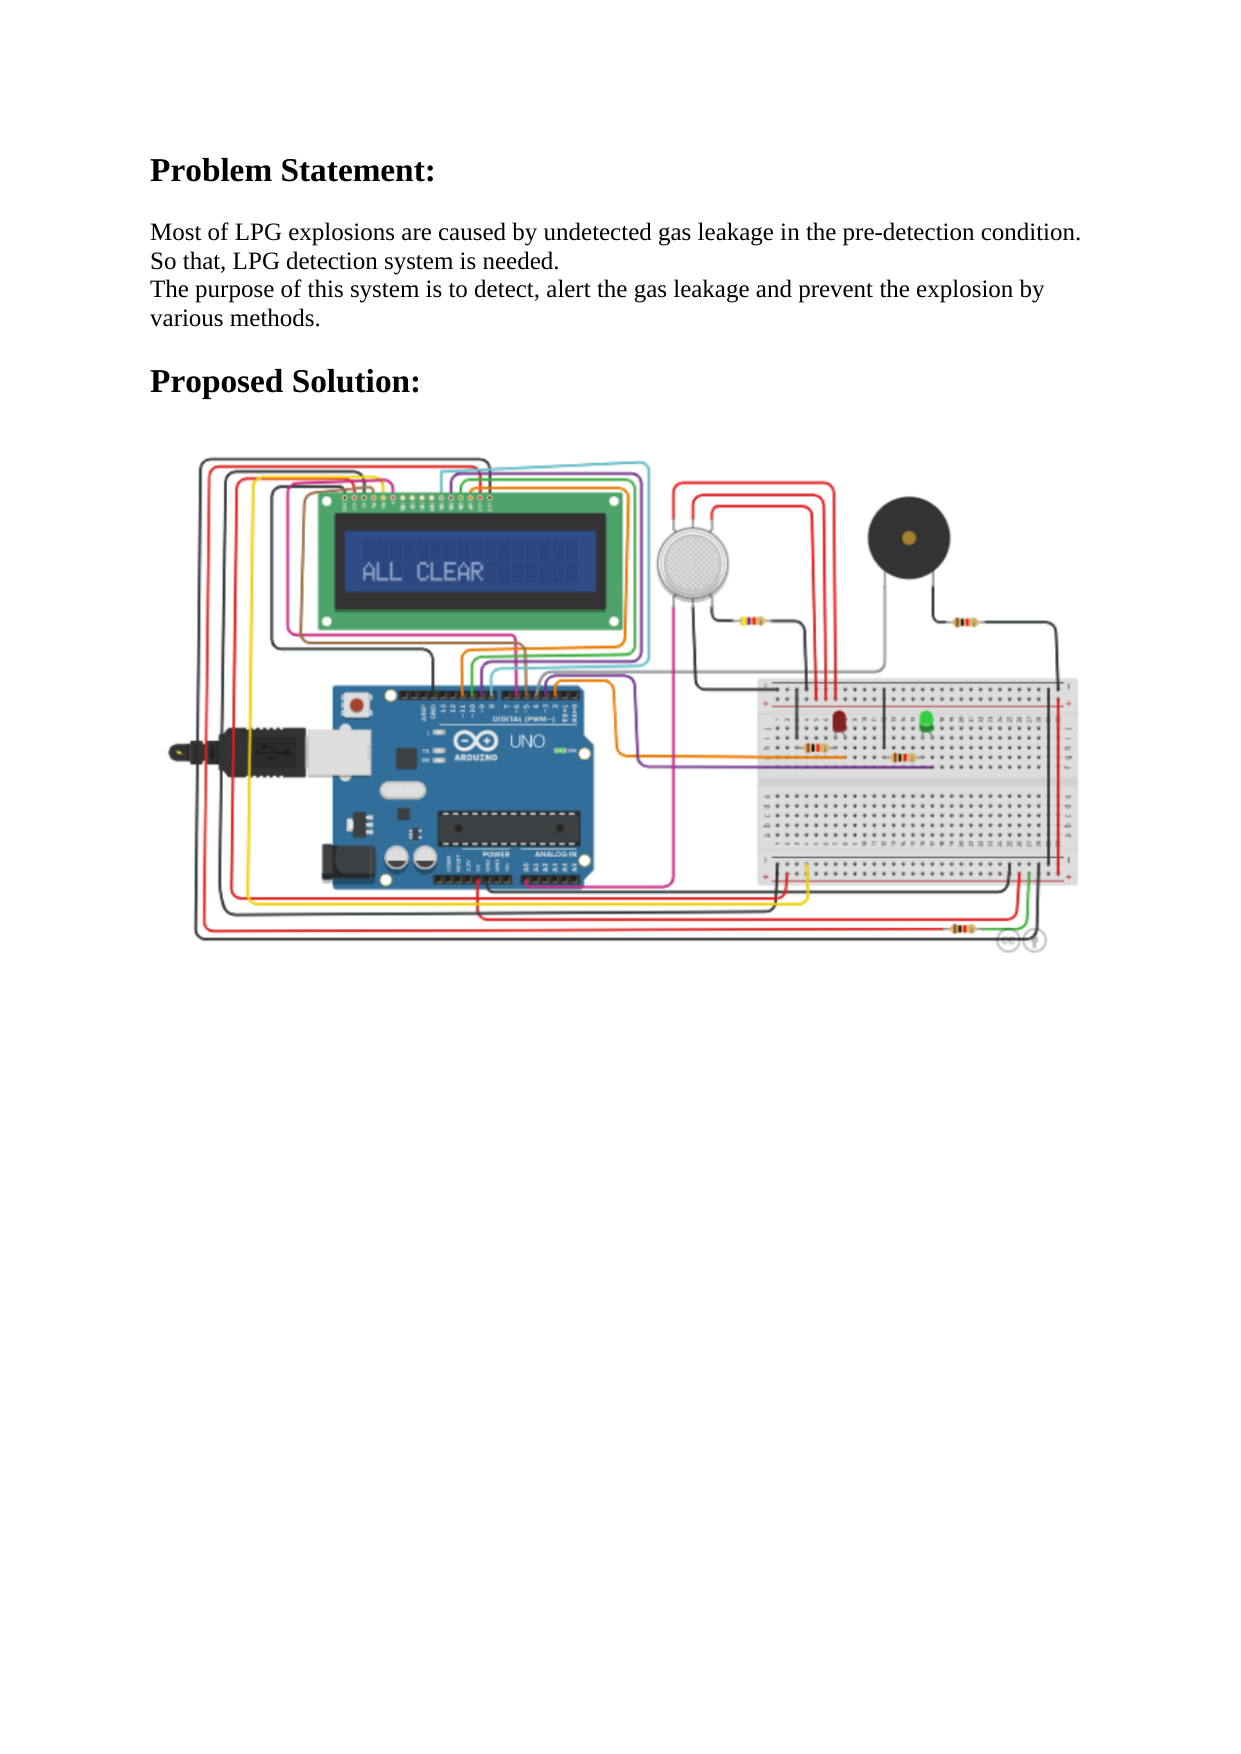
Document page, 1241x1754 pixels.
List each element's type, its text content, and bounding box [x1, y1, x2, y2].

picture [150, 427, 1091, 964]
text Problem Statement: [150, 150, 1090, 188]
text The purpose of this system is to detect, alert the gas leakage and prevent the explosion by various methods. [150, 274, 1090, 332]
text Most of LPG explosions are caused by undetected gas leakage in the pre-detection condition. So that, LPG detection system is needed. [150, 217, 1090, 274]
text Proposed Solution: [150, 361, 1090, 399]
